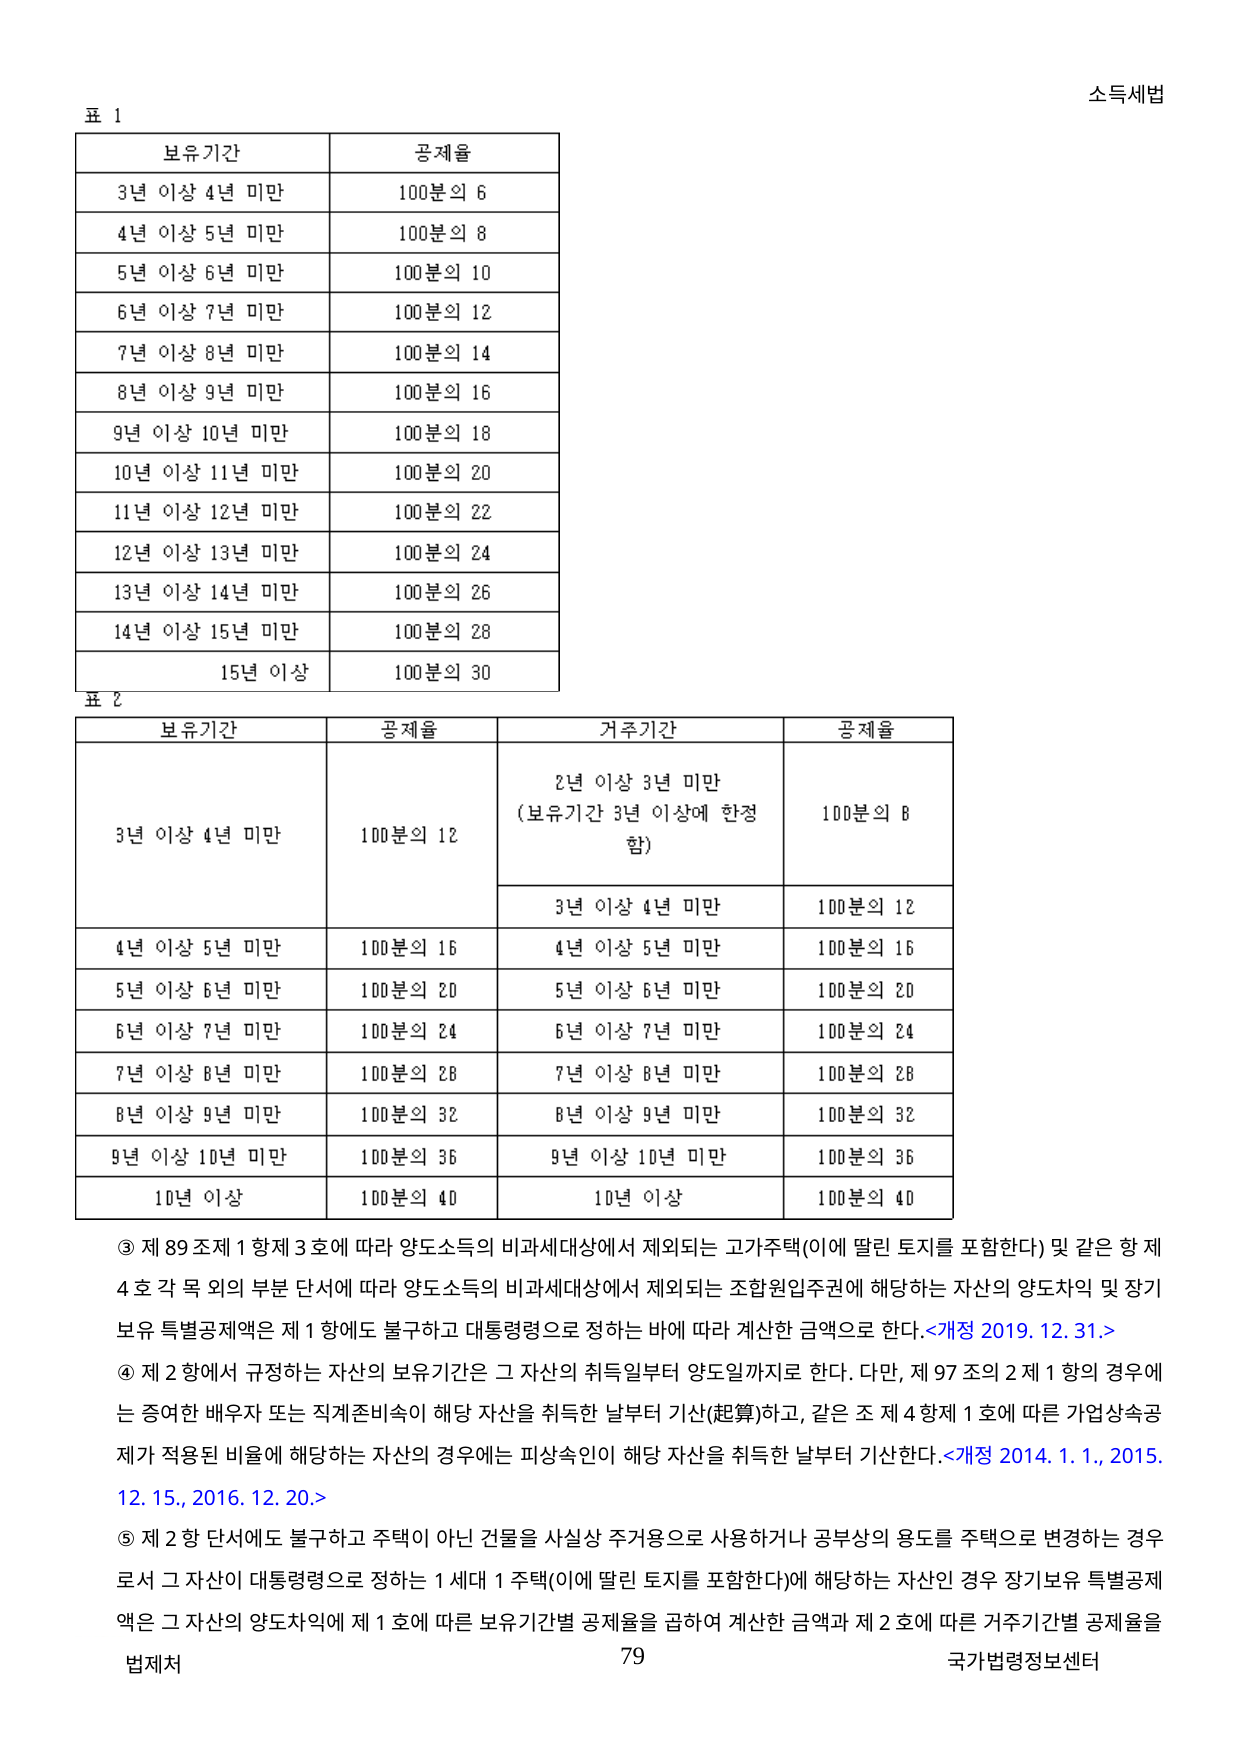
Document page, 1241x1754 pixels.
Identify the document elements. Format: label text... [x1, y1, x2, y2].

text ③ 제89조제1항제3호에 따라 양도소득의 비과세대상에서 제외되는 고가주택(이에 딸린 토지를 포함한다) 및 같은 항 제4호 각 목 외의 부분 단서에 따라 양도소득의 비과세대상에서 제외되는 조합원입주권에 해당하는 자산의 양도차익 및 장기보유 특별공제액은 제1항에도 불구하고 대통령령으로 정하는 바에 따라 계산한 금액으로 한다.<개정 2019. 12. 31.> [117, 1219, 1165, 1344]
picture [75, 108, 954, 1220]
text ④ 제2항에서 규정하는 자산의 보유기간은 그 자산의 취득일부터 양도일까지로 한다. 다만, 제97조의2제1항의 경우에는 증여한 배우자 또는 직계존비속이 해당 자산을 취득한 날부터 기산(起算)하고, 같은 조 제4항제1호에 따른 가업상속공제가 적용된 비율에 해당하는 자산의 경우에는 피상속인이 해당 자산을 취득한 날부터 기산한다.<개정 2014. 1. 1., 2015. 12. 15., 2016. 12. 20.> [117, 1344, 1165, 1511]
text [117, 1511, 1165, 1636]
